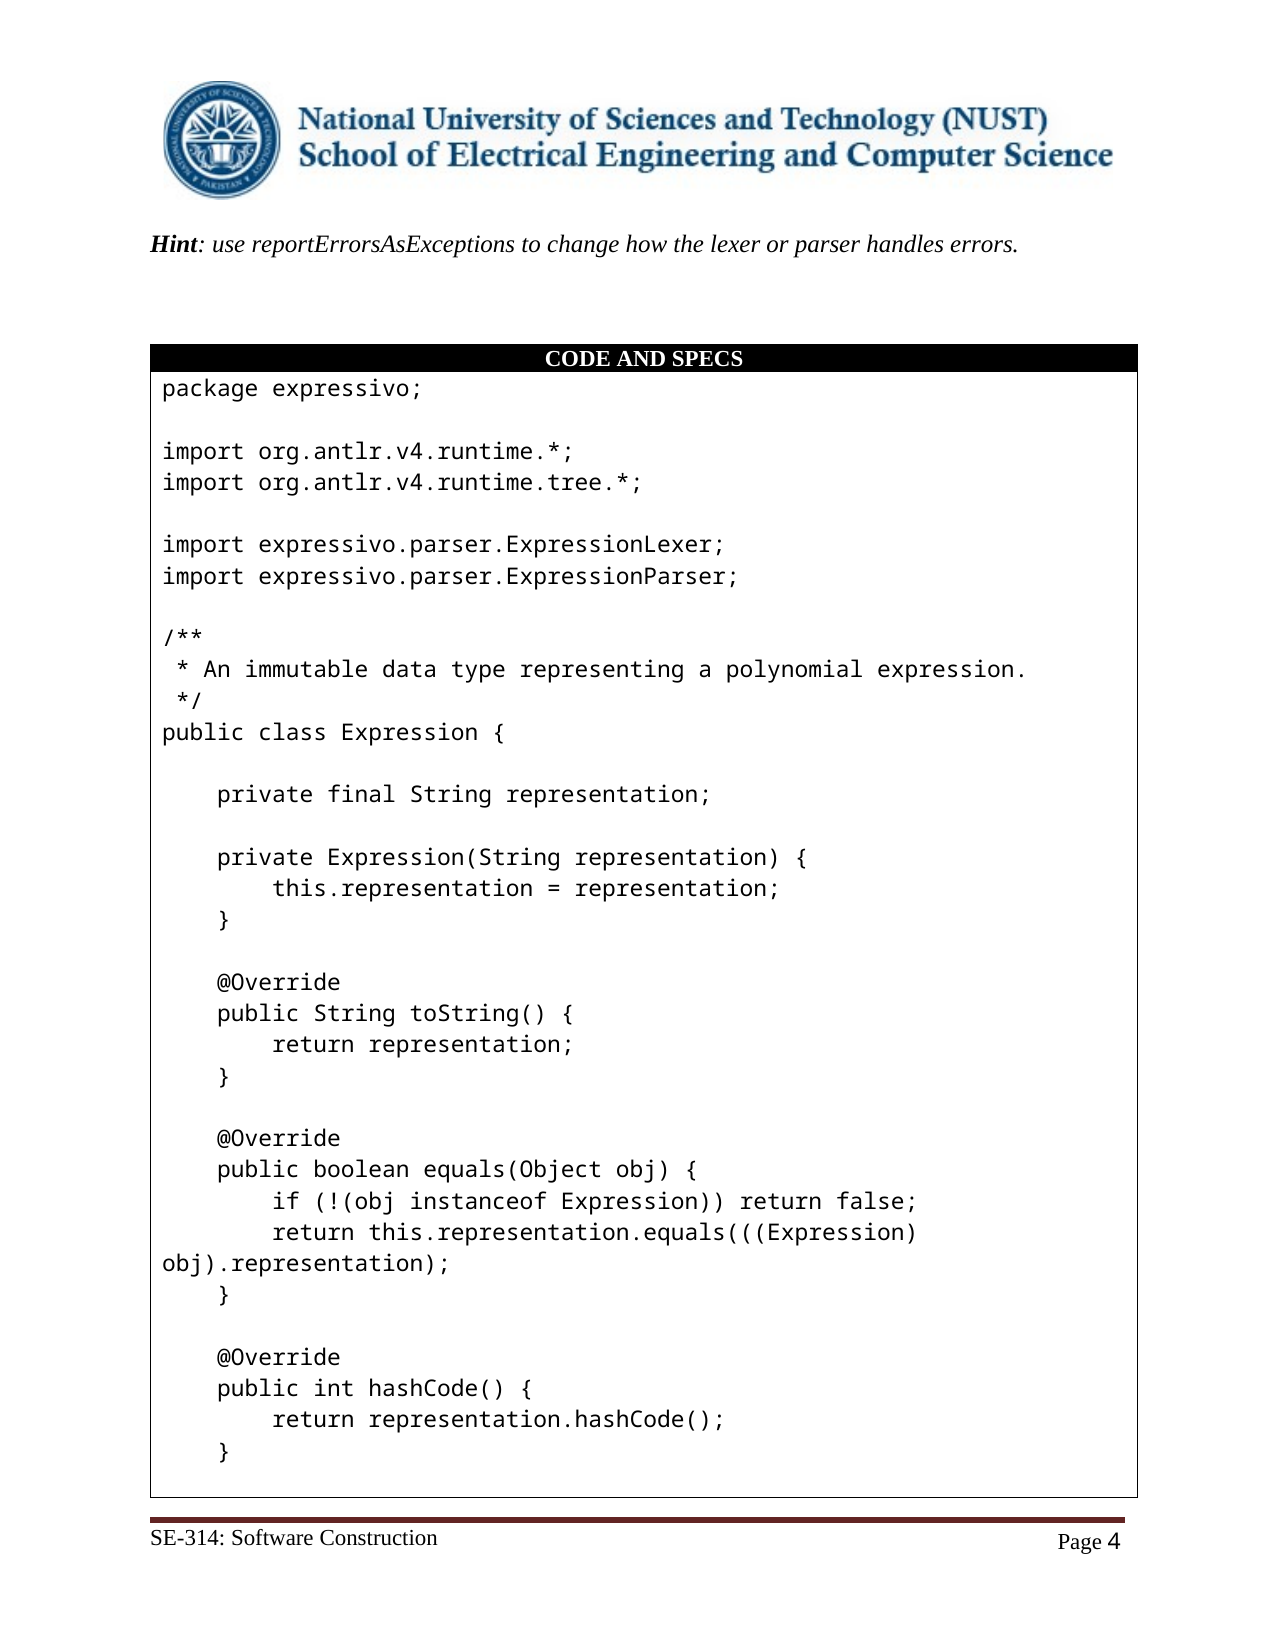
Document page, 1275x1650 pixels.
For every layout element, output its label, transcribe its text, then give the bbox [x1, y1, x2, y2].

table_header CODE AND SPECS [151, 345, 1137, 371]
picture [163, 81, 1114, 200]
